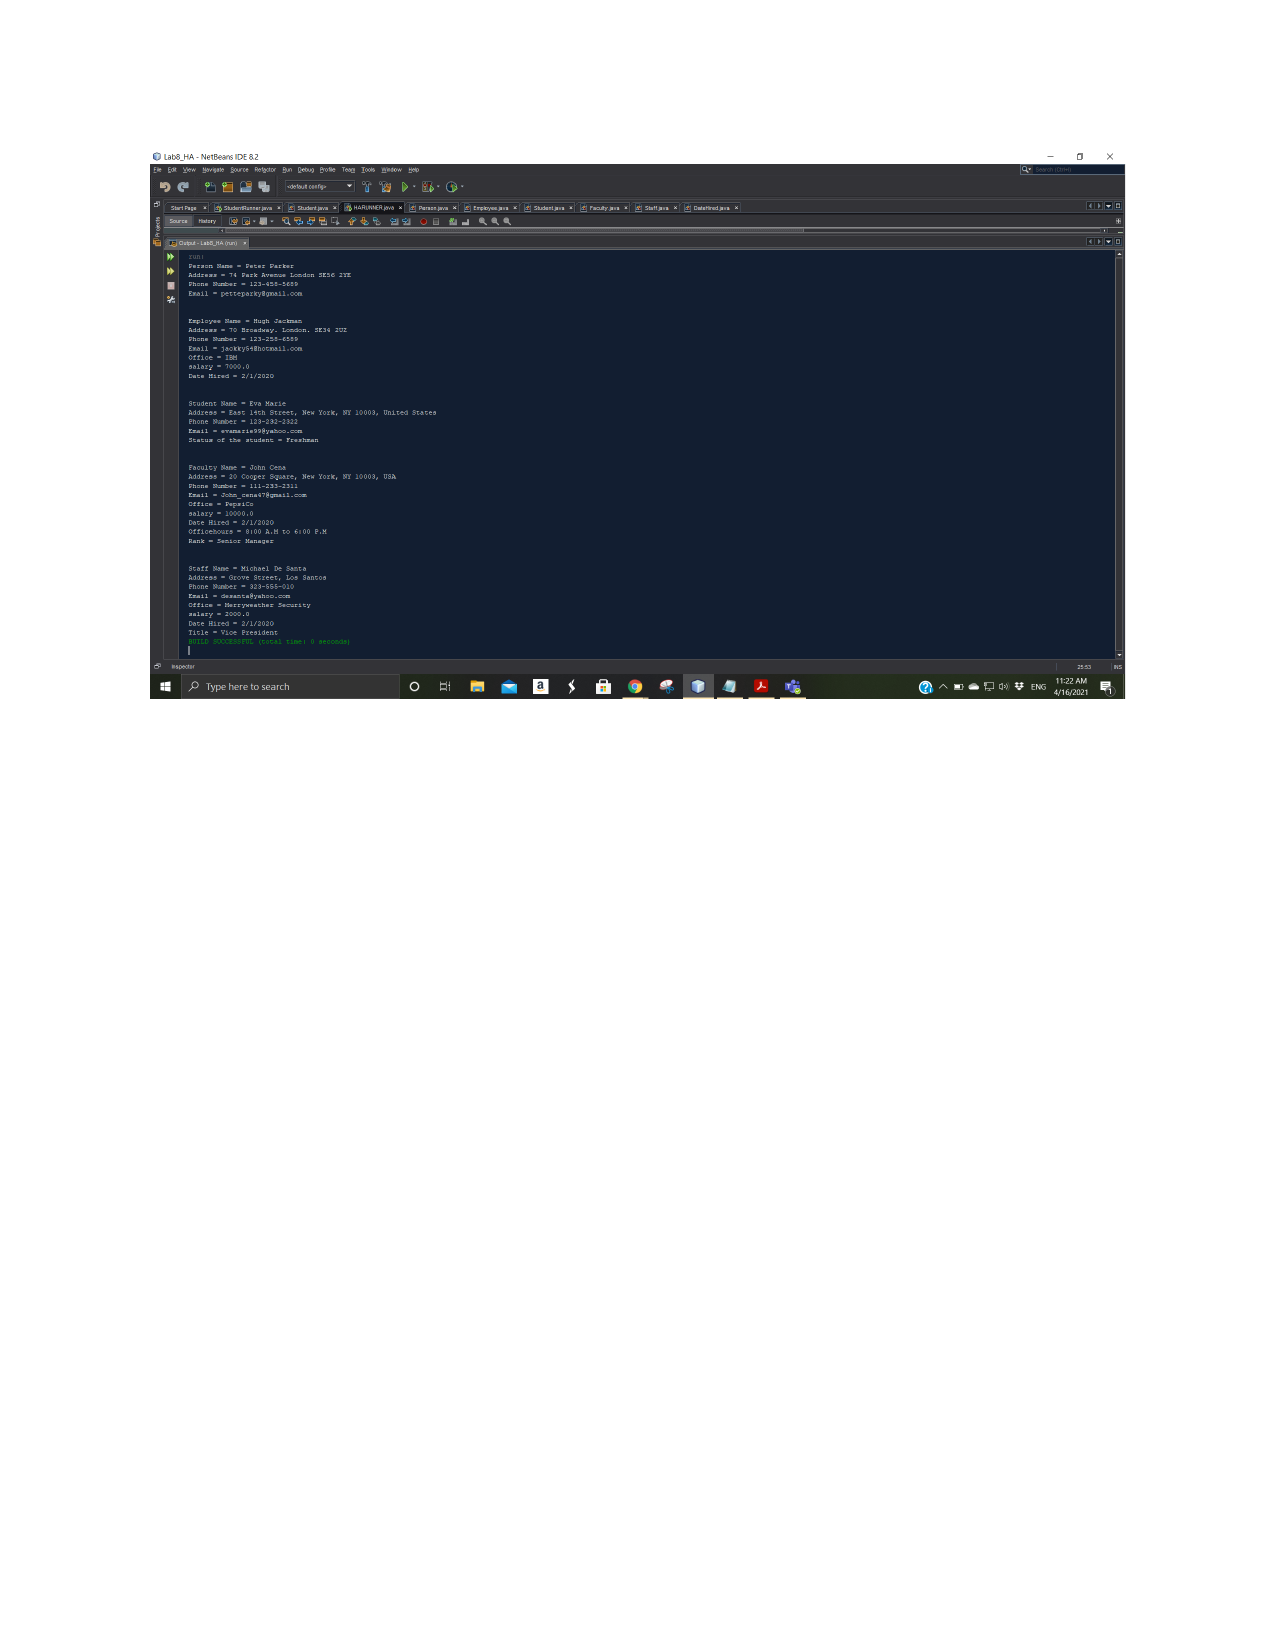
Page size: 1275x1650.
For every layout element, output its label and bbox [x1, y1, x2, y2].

picture [150, 150, 1125, 699]
